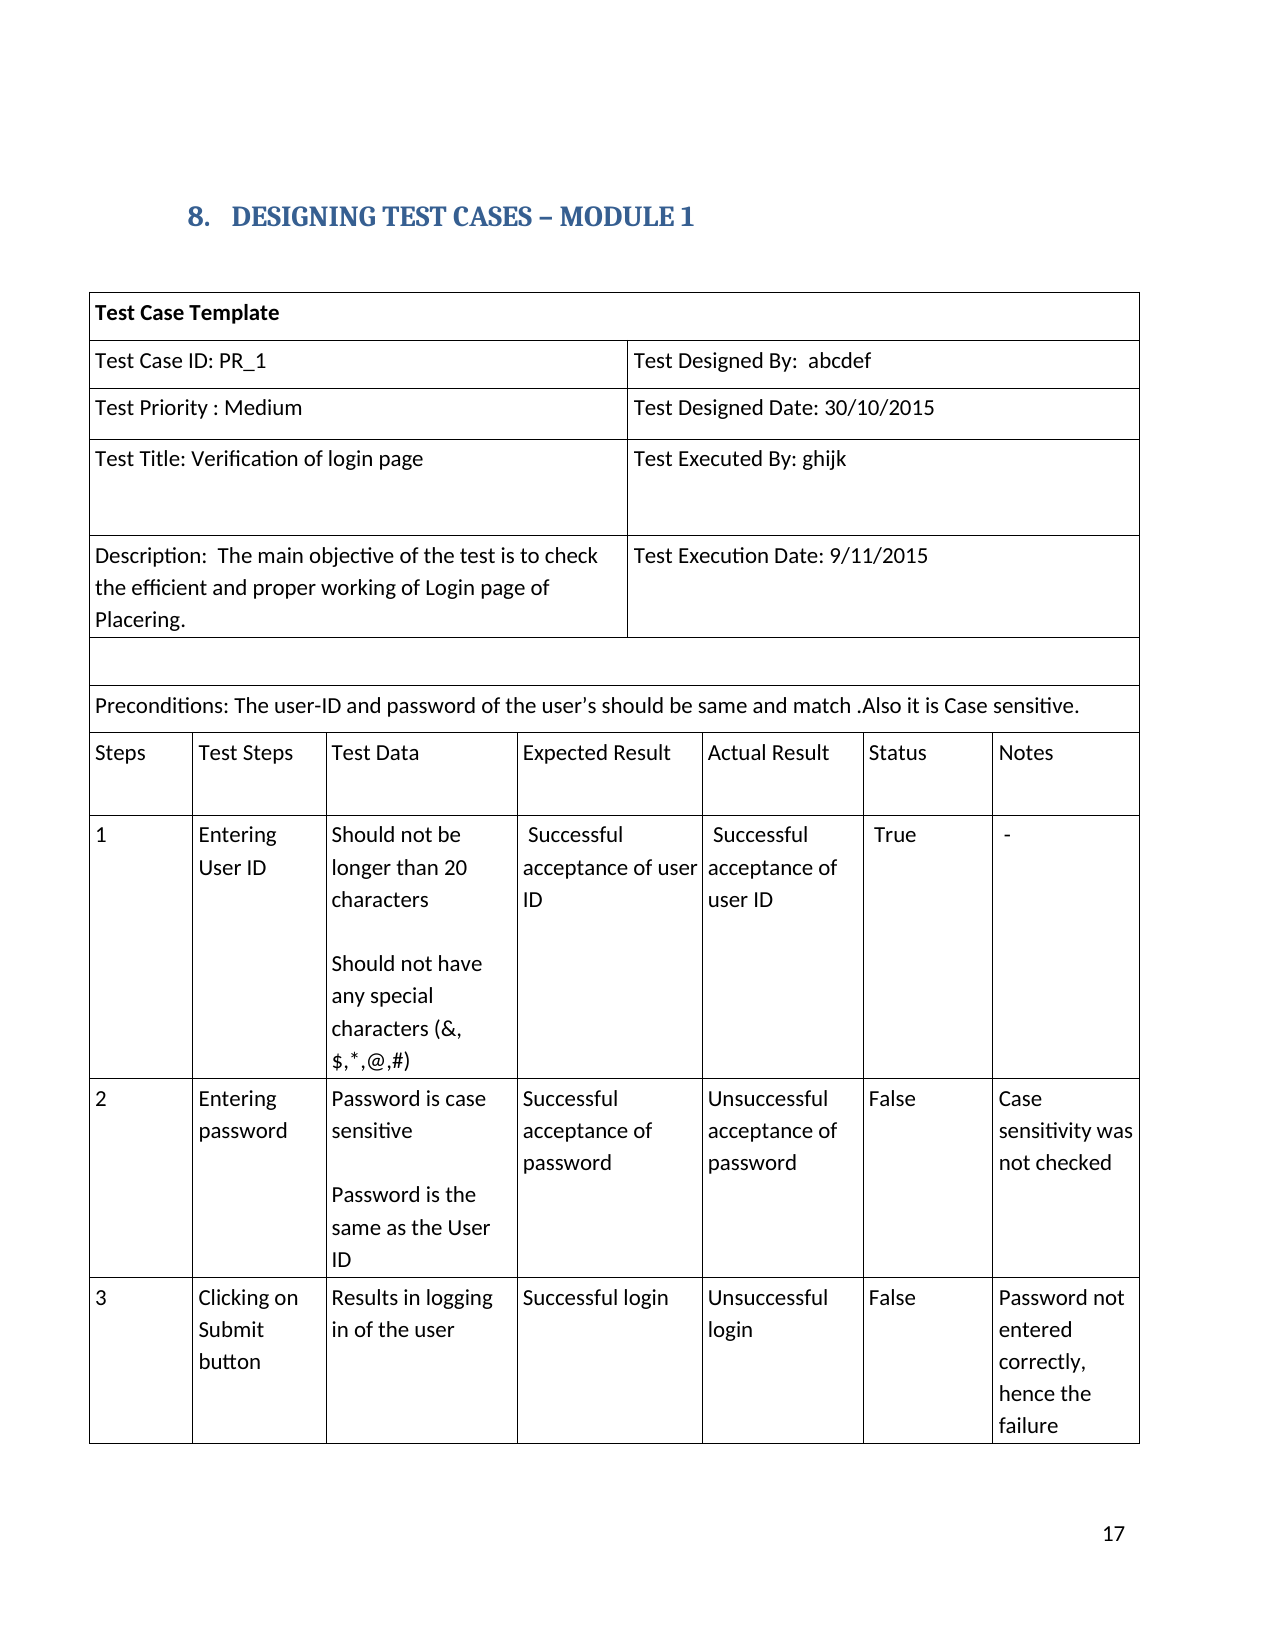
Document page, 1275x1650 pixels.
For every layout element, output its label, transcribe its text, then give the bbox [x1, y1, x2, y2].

table_cell Expected Result [518, 733, 702, 814]
table_cell Steps [90, 733, 192, 814]
table_cell Entering User ID [193, 816, 326, 1078]
table_cell Should not be longer than 20 characters Should not have any special characters (&,$,*,@,#) [327, 816, 517, 1078]
table_cell Test Execution Date: 9/11/2015 [628, 536, 1139, 637]
table_cell Successful acceptance of user ID [518, 816, 702, 1078]
table_cell Unsuccessful login [703, 1278, 863, 1443]
table_cell Results in logging in of the user [327, 1278, 517, 1443]
table_cell Test Priority : Medium [90, 389, 627, 438]
table_cell 2 [90, 1079, 192, 1277]
table_cell Unsuccessful acceptance of password [703, 1079, 863, 1277]
table_cell Successful login [518, 1278, 702, 1443]
table_cell Clicking on Submit button [193, 1278, 326, 1443]
table_cell - [993, 816, 1139, 1078]
table_cell 1 [90, 816, 192, 1078]
table_cell Description: The main objective of the test is to check the efficient and proper working of Login page of Placering. [90, 536, 627, 637]
table_cell Status [864, 733, 992, 814]
table_cell False [864, 1079, 992, 1277]
table_cell [90, 638, 1139, 685]
table_cell Successful acceptance of user ID [703, 816, 863, 1078]
table_cell 3 [90, 1278, 192, 1443]
table_cell Entering password [193, 1079, 326, 1277]
table_cell False [864, 1278, 992, 1443]
table_cell Test Steps [193, 733, 326, 814]
table_header Test Case Template [90, 293, 1139, 340]
table_cell Case sensitivity was not checked [993, 1079, 1139, 1277]
subtitle DESIGNING TEST CASES – MODULE 1 [187, 200, 1125, 233]
table_cell Test Data [327, 733, 517, 814]
table_cell Test Designed Date: 30/10/2015 [628, 389, 1139, 438]
table_cell Notes [993, 733, 1139, 814]
table_cell Test Designed By: abcdef [628, 341, 1139, 387]
table_cell Actual Result [703, 733, 863, 814]
table_cell Successful acceptance of password [518, 1079, 702, 1277]
table_cell Password not entered correctly, hence the failure [993, 1278, 1139, 1443]
table_cell True [864, 816, 992, 1078]
table_cell Test Case ID: PR_1 [90, 341, 627, 387]
table_cell Password is case sensitive Password is the same as the User ID [327, 1079, 517, 1277]
table_cell Test Executed By: ghijk [628, 440, 1139, 535]
table_cell Test Title: Verification of login page [90, 440, 627, 535]
table_cell Preconditions: The user-ID and password of the user’s should be same and match .Also it is Case sensitive. [90, 686, 1139, 732]
